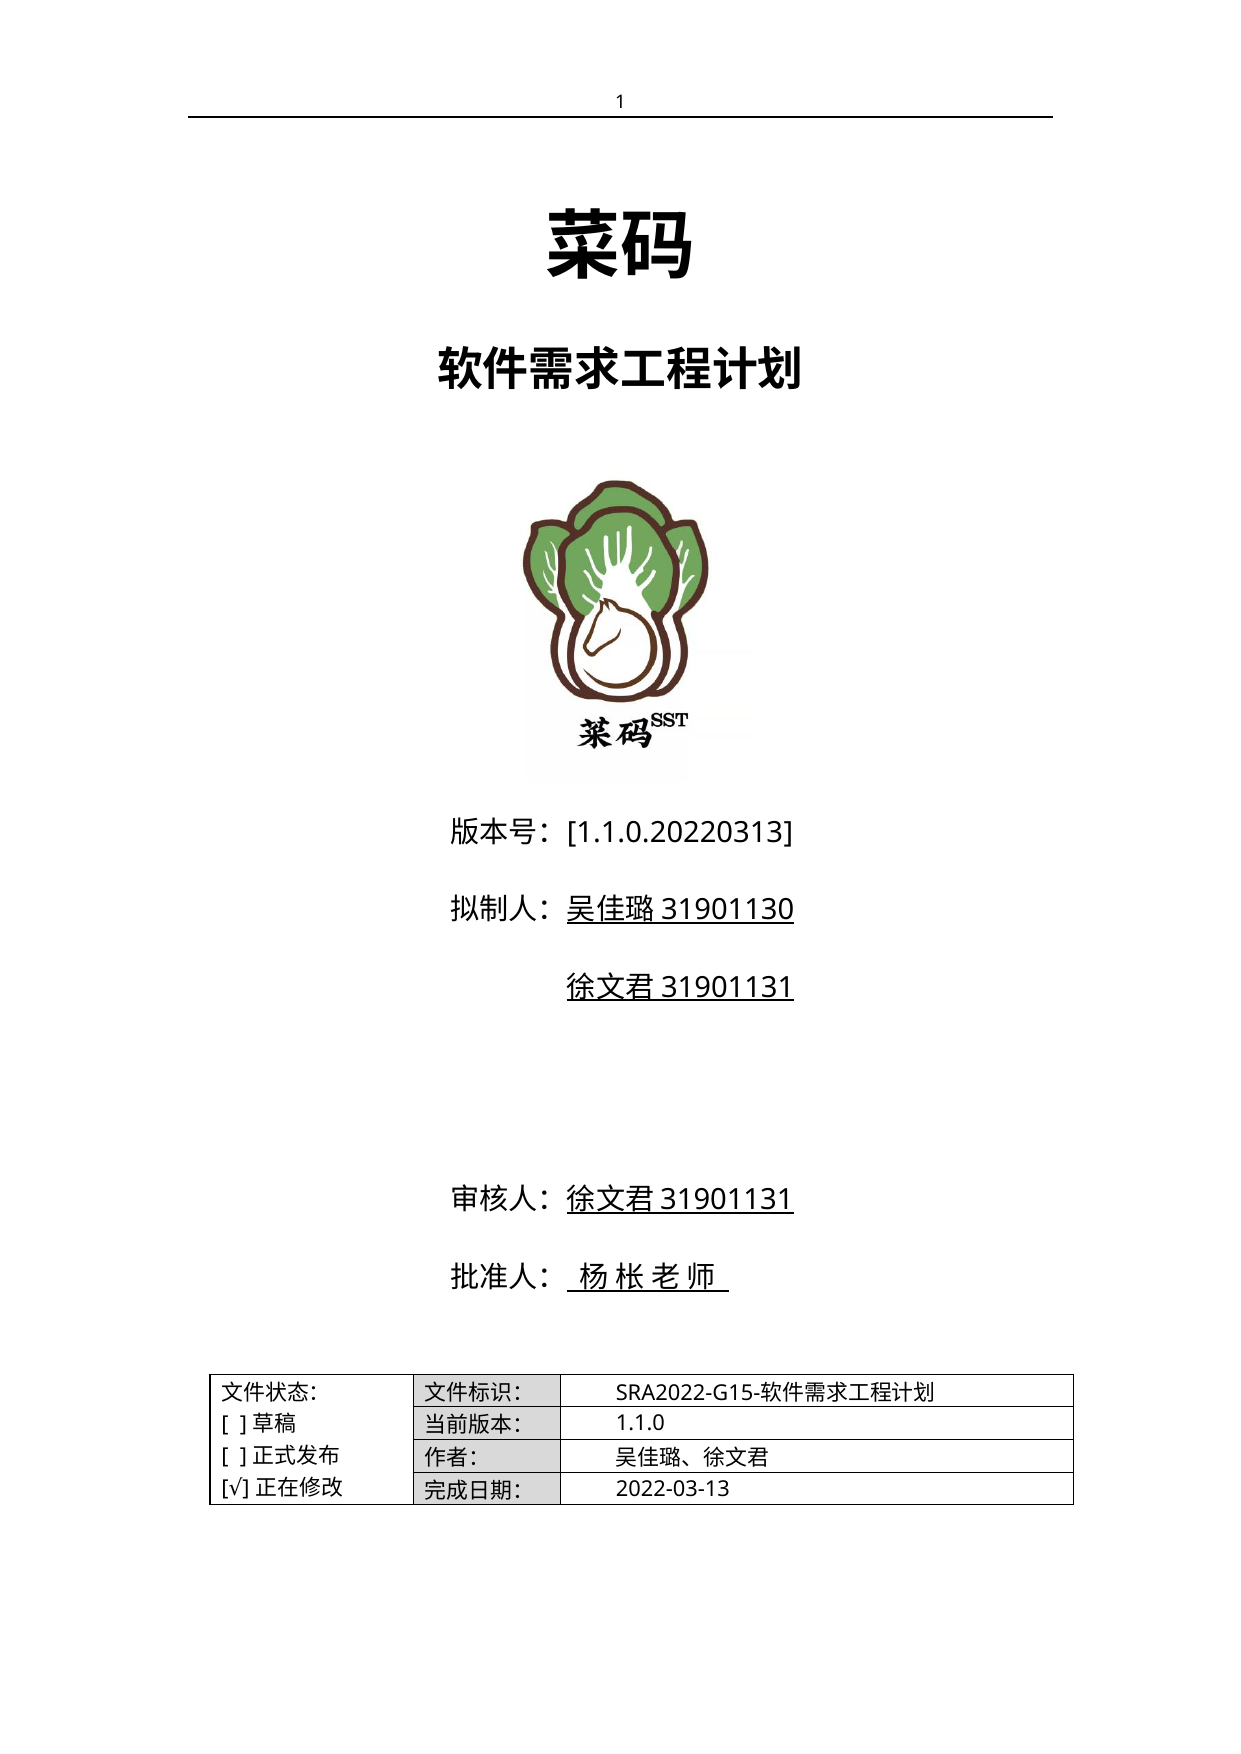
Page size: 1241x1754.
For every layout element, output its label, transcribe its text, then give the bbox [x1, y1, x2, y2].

text 版本号：[1.1.0.20220313] [187, 797, 1053, 862]
table_header SRA2022-G15-软件需求工程计划 [561, 1375, 1073, 1406]
table_cell 作者： [414, 1440, 560, 1472]
table_cell 完成日期： [414, 1473, 560, 1504]
text 软件需求工程计划 [187, 317, 1053, 414]
table_cell 当前版本： [414, 1407, 560, 1439]
table_header 文件标识： [414, 1375, 560, 1406]
picture [487, 427, 753, 782]
text 菜码 [187, 174, 1053, 304]
table_header 文件状态： [ ] 草稿 [ ] 正式发布 [√] 正在修改 [211, 1375, 413, 1504]
table_cell 2022-03-13 [561, 1473, 1073, 1504]
text 徐文君 31901131 [187, 952, 1053, 1017]
text 拟制人：吴佳璐 31901130 [187, 874, 1053, 939]
text 审核人：徐文君31901131 [362, 1164, 1053, 1229]
text 批准人： 杨 枨 老 师 [225, 1242, 1053, 1307]
table_cell 吴佳璐、徐文君 [561, 1440, 1073, 1472]
table_cell 1.1.0 [561, 1407, 1073, 1439]
